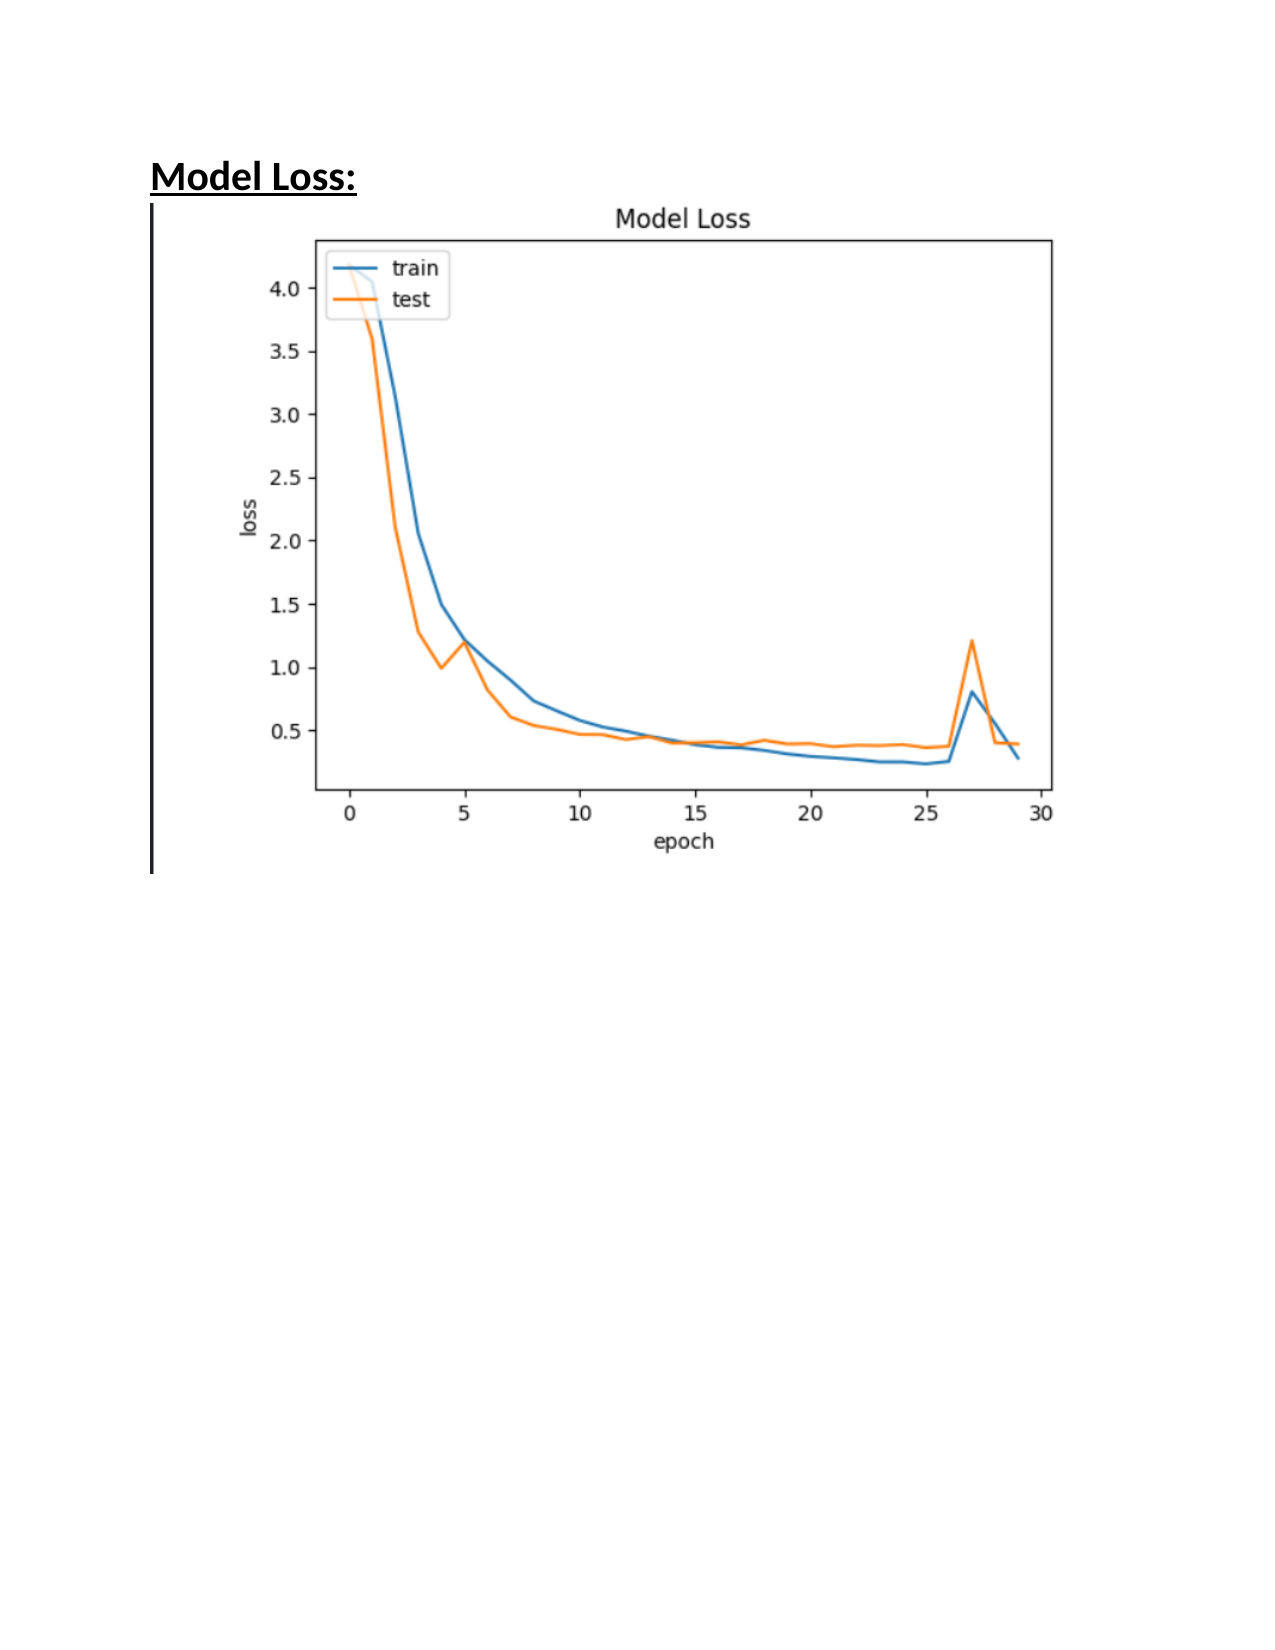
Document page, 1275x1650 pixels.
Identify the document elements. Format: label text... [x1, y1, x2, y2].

picture [150, 203, 1125, 874]
text Model Loss: [150, 150, 1125, 203]
